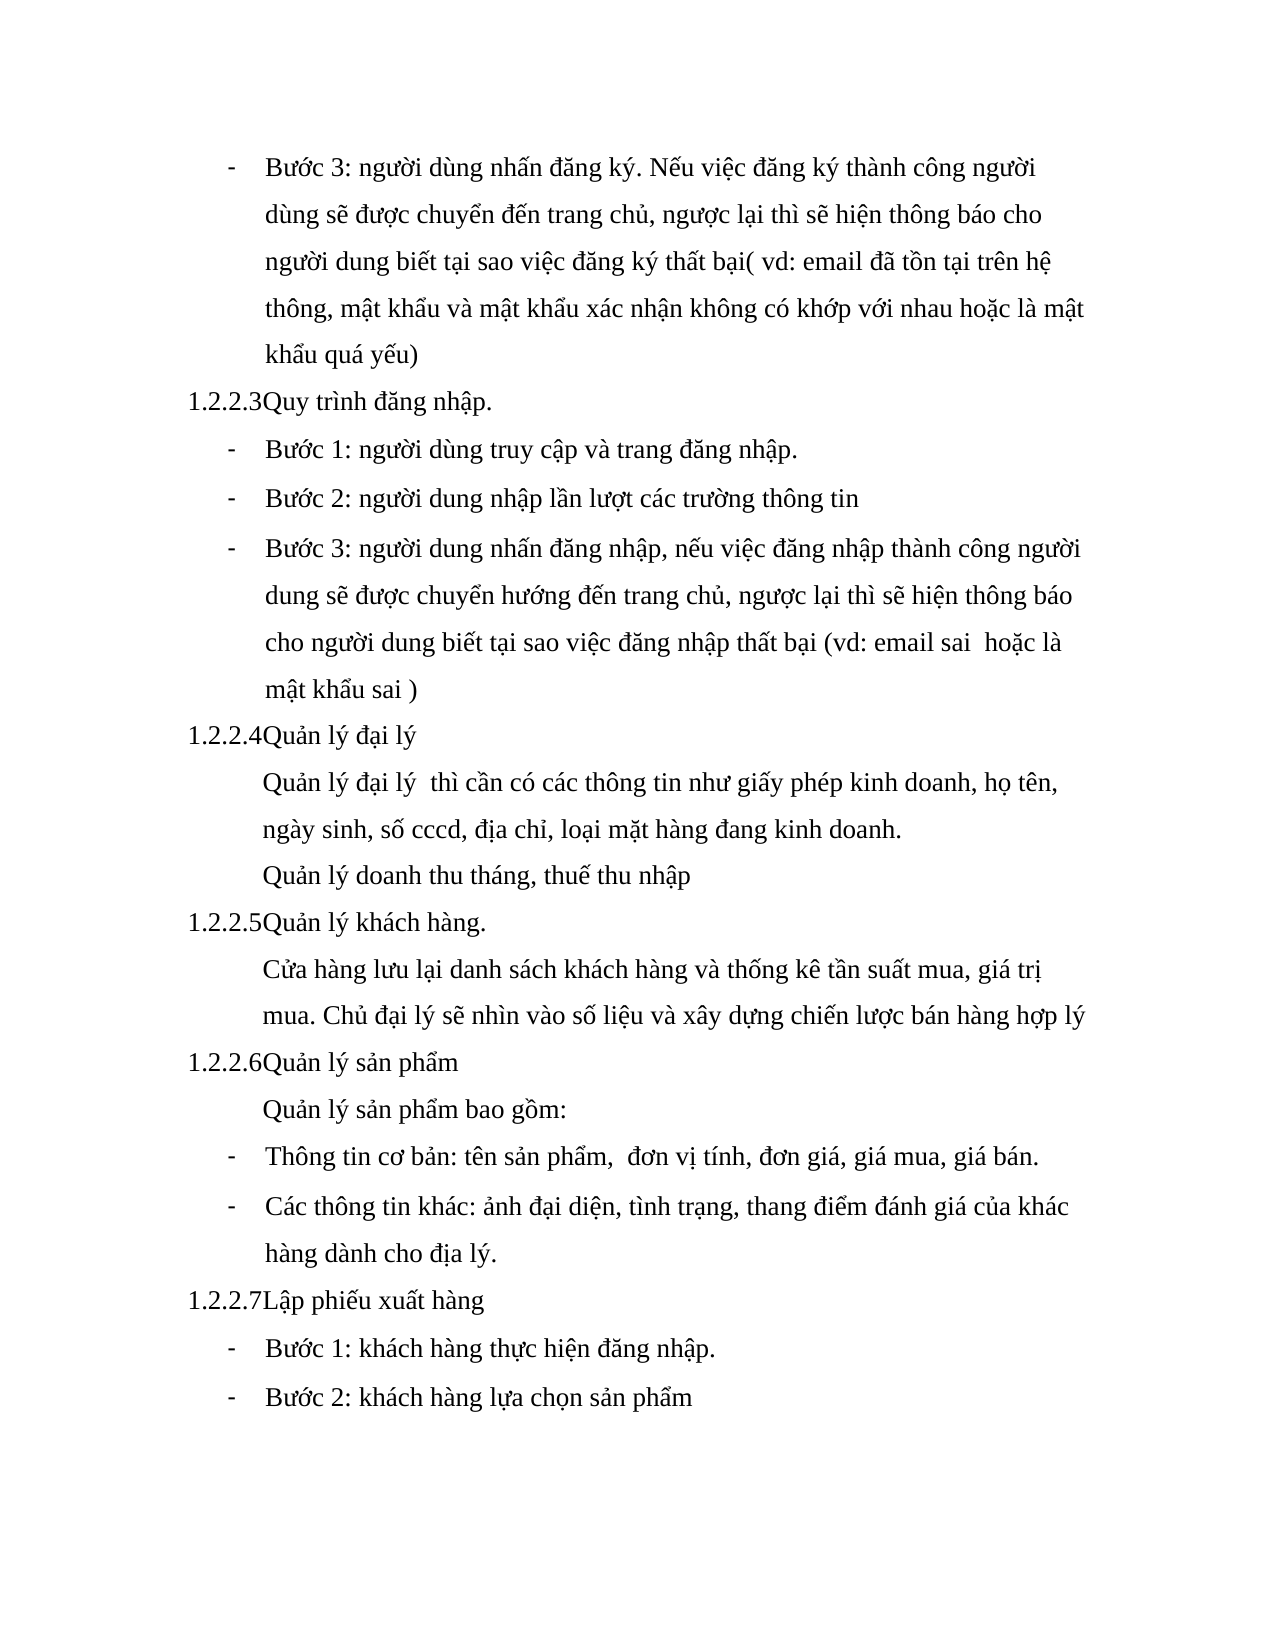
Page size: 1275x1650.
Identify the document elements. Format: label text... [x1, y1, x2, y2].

list Quy trình đăng nhập. [187, 385, 1087, 416]
list Quản lý sản phẩm bao gồm: [262, 1093, 1087, 1124]
list Bước 1: khách hàng thực hiện đăng nhập. [227, 1331, 1087, 1364]
list Bước 3: người dung nhấn đăng nhập, nếu việc đăng nhập thành công người dung sẽ được chuyển hướng đến trang chủ, ngược lại thì sẽ hiện thông báo cho người dung biết tại sao việc đăng nhập thất bại (vd: email sai hoặc là mật khẩu sai ) [227, 531, 1087, 704]
list Bước 1: người dùng truy cập và trang đăng nhập. [227, 432, 1087, 465]
list Quản lý khách hàng. [187, 906, 1087, 937]
list Bước 2: người dung nhập lần lượt các trường thông tin [227, 481, 1087, 514]
list Các thông tin khác: ảnh đại diện, tình trạng, thang điểm đánh giá của khác hàng dành cho địa lý. [227, 1189, 1087, 1268]
list Cửa hàng lưu lại danh sách khách hàng và thống kê tần suất mua, giá trị mua. Chủ đại lý sẽ nhìn vào số liệu và xây dựng chiến lược bán hàng hợp lý [262, 953, 1087, 1031]
list Lập phiếu xuất hàng [187, 1284, 1087, 1315]
list Quản lý đại lý [187, 719, 1087, 751]
list Bước 2: khách hàng lựa chọn sản phẩm [227, 1380, 1087, 1413]
list Quản lý doanh thu tháng, thuế thu nhập [262, 859, 1087, 891]
list Quản lý đại lý thì cần có các thông tin như giấy phép kinh doanh, họ tên, ngày sinh, số cccd, địa chỉ, loại mặt hàng đang kinh doanh. [262, 766, 1087, 844]
list Quản lý sản phẩm [187, 1046, 1087, 1077]
list Bước 3: người dùng nhấn đăng ký. Nếu việc đăng ký thành công người dùng sẽ được chuyển đến trang chủ, ngược lại thì sẽ hiện thông báo cho người dung biết tại sao việc đăng ký thất bại( vd: email đã tồn tại trên hệ thông, mật khẩu và mật khẩu xác nhận không có khớp với nhau hoặc là mật khẩu quá yếu) [227, 150, 1087, 370]
list Thông tin cơ bản: tên sản phẩm, đơn vị tính, đơn giá, giá mua, giá bán. [227, 1139, 1087, 1172]
